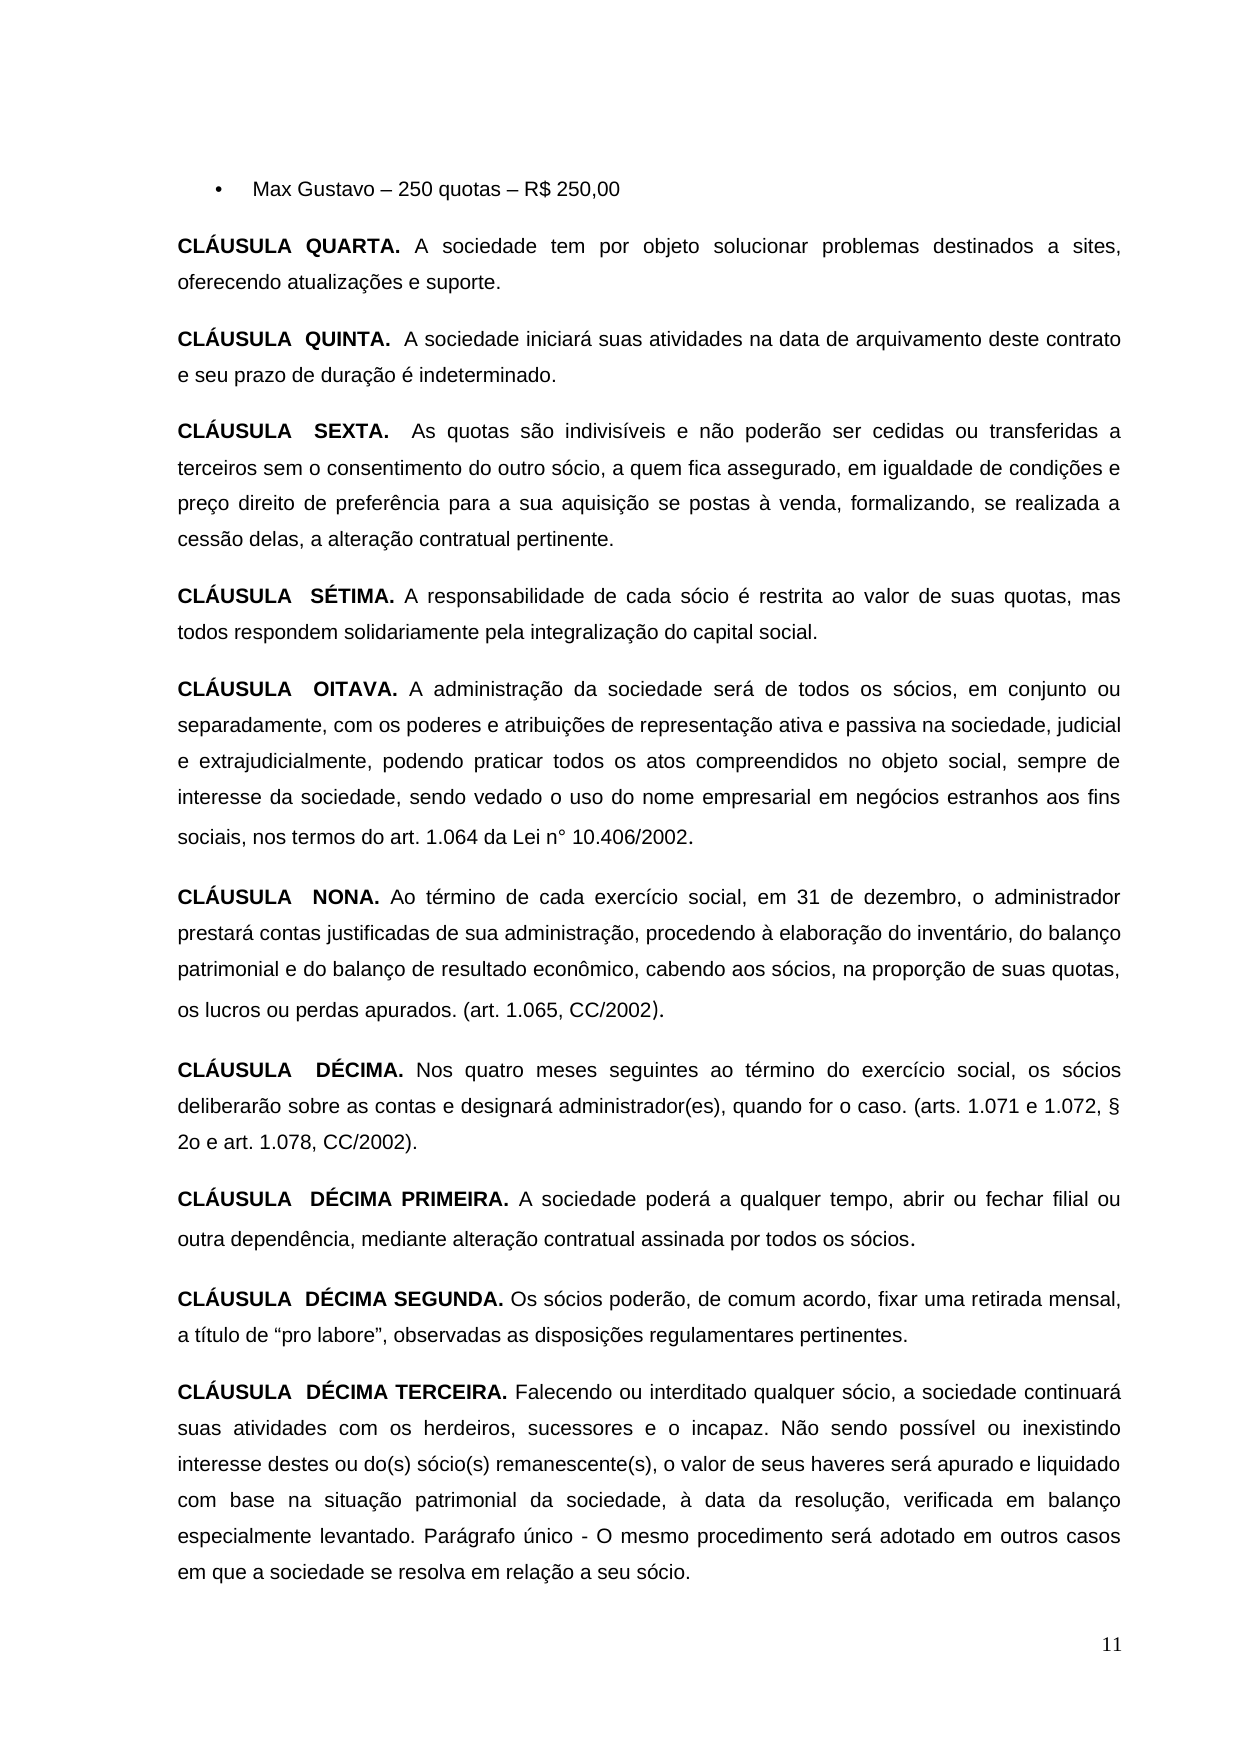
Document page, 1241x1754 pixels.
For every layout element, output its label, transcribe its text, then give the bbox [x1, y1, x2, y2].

text CLÁUSULA QUINTA. A sociedade iniciará suas atividades na data de arquivamento deste contrato e seu prazo de duração é indeterminado. [177, 327, 1122, 387]
text CLÁUSULA SEXTA. As quotas são indivisíveis e não poderão ser cedidas ou transferidas a terceiros sem o consentimento do outro sócio, a quem fica assegurado, em igualdade de condições e preço direito de preferência para a sua aquisição se postas à venda, formalizando, se realizada a cessão delas, a alteração contratual pertinente. [177, 419, 1122, 551]
text CLÁUSULA DÉCIMA SEGUNDA. Os sócios poderão, de comum acordo, fixar uma retirada mensal, a título de “pro labore”, observadas as disposições regulamentares pertinentes. [177, 1287, 1122, 1347]
text CLÁUSULA SÉTIMA. A responsabilidade de cada sócio é restrita ao valor de suas quotas, mas todos respondem solidariamente pela integralização do capital social. [177, 584, 1122, 644]
text CLÁUSULA DÉCIMA TERCEIRA. Falecendo ou interditado qualquer sócio, a sociedade continuará suas atividades com os herdeiros, sucessores e o incapaz. Não sendo possível ou inexistindo interesse destes ou do(s) sócio(s) remanescente(s), o valor de seus haveres será apurado e liquidado com base na situação patrimonial da sociedade, à data da resolução, verificada em balanço especialmente levantado. Parágrafo único - O mesmo procedimento será adotado em outros casos em que a sociedade se resolva em relação a seu sócio. [177, 1380, 1122, 1583]
text CLÁUSULA QUARTA. A sociedade tem por objeto solucionar problemas destinados a sites, oferecendo atualizações e suporte. [177, 234, 1122, 294]
list Max Gustavo – 250 quotas – R$ 250,00 [215, 177, 1122, 201]
text CLÁUSULA OITAVA. A administração da sociedade será de todos os sócios, em conjunto ou separadamente, com os poderes e atribuições de representação ativa e passiva na sociedade, judicial e extrajudicialmente, podendo praticar todos os atos compreendidos no objeto social, sempre de interesse da sociedade, sendo vedado o uso do nome empresarial em negócios estranhos aos fins sociais, nos termos do art. 1.064 da Lei n° 10.406/2002. [177, 677, 1122, 850]
text CLÁUSULA NONA. Ao término de cada exercício social, em 31 de dezembro, o administrador prestará contas justificadas de sua administração, procedendo à elaboração do inventário, do balanço patrimonial e do balanço de resultado econômico, cabendo aos sócios, na proporção de suas quotas, os lucros ou perdas apurados. (art. 1.065, CC/2002). [177, 885, 1122, 1023]
text CLÁUSULA DÉCIMA. Nos quatro meses seguintes ao término do exercício social, os sócios deliberarão sobre as contas e designará administrador(es), quando for o caso. (arts. 1.071 e 1.072, § 2o e art. 1.078, CC/2002). [177, 1058, 1122, 1154]
text CLÁUSULA DÉCIMA PRIMEIRA. A sociedade poderá a qualquer tempo, abrir ou fechar filial ou outra dependência, mediante alteração contratual assinada por todos os sócios. [177, 1186, 1122, 1252]
